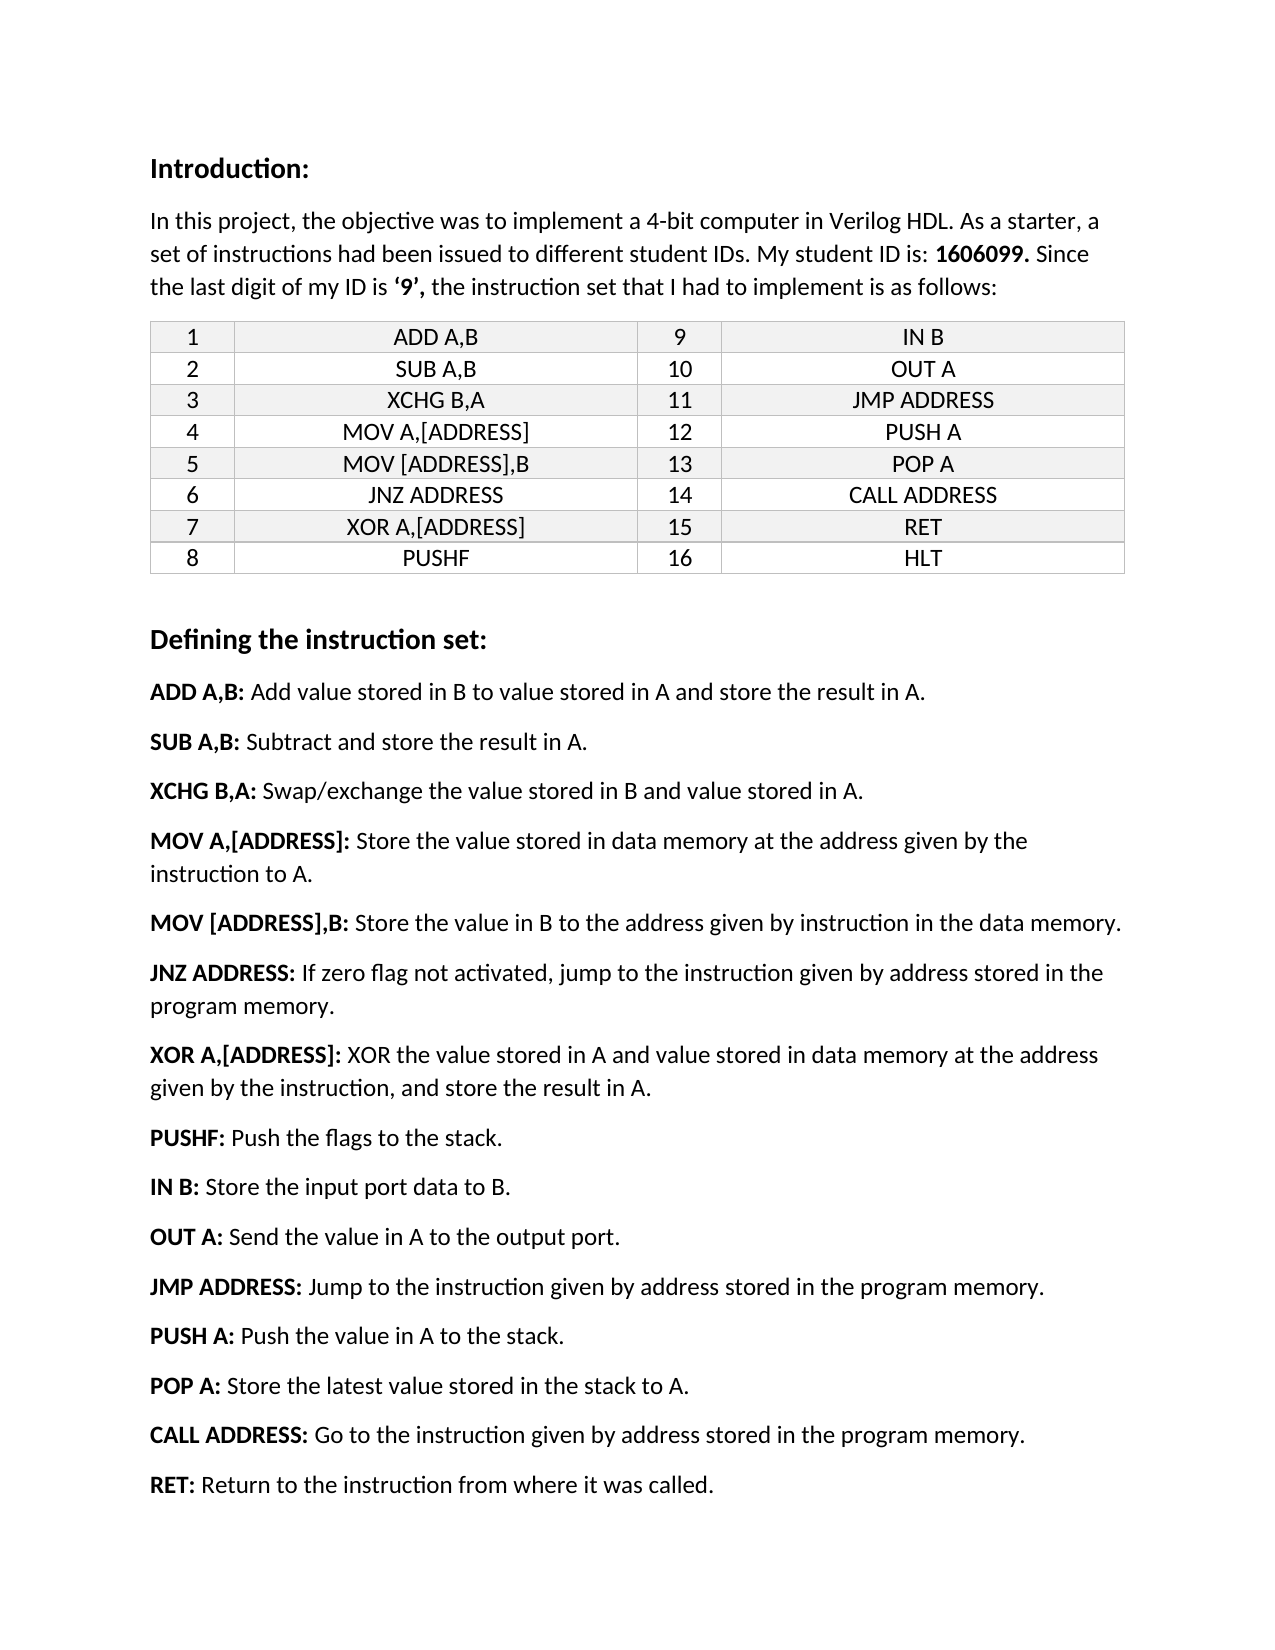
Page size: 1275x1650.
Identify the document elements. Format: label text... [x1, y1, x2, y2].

table_header 1 [151, 322, 234, 352]
table_header IN B [722, 322, 1124, 352]
text SUB A,B: Subtract and store the result in A. [150, 726, 1125, 756]
table_cell OUT A [722, 353, 1124, 384]
text JNZ ADDRESS: If zero flag not activated, jump to the instruction given by address stored in the program memory. [150, 957, 1125, 1020]
text JMP ADDRESS: Jump to the instruction given by address stored in the program memory. [150, 1271, 1125, 1301]
table_cell JMP ADDRESS [722, 385, 1124, 415]
table_header 9 [638, 322, 721, 352]
table_cell 15 [638, 511, 721, 541]
text XCHG B,A: Swap/exchange the value stored in B and value stored in A. [150, 775, 1125, 806]
table_cell POP A [722, 448, 1124, 478]
table_cell 6 [151, 479, 234, 510]
table_cell MOV A,[ADDRESS] [235, 416, 637, 447]
table_cell 7 [151, 511, 234, 541]
text CALL ADDRESS: Go to the instruction given by address stored in the program memory. [150, 1419, 1125, 1450]
table_cell JNZ ADDRESS [235, 479, 637, 510]
text In this project, the objective was to implement a 4-bit computer in Verilog HDL. As a starter, a set of instructions had been issued to different student IDs. My student ID is: 1606099. Since the last digit of my ID is ‘9’, the instruction set that I had to implement is as follows: [150, 205, 1125, 301]
table_cell PUSHF [235, 543, 637, 573]
text XOR A,[ADDRESS]: XOR the value stored in A and value stored in data memory at the address given by the instruction, and store the result in A. [150, 1039, 1125, 1103]
text POP A: Store the latest value stored in the stack to A. [150, 1370, 1125, 1400]
text PUSH A: Push the value in A to the stack. [150, 1320, 1125, 1351]
table_cell 16 [638, 543, 721, 573]
table_cell CALL ADDRESS [722, 479, 1124, 510]
table_cell PUSH A [722, 416, 1124, 447]
table_cell 13 [638, 448, 721, 478]
text PUSHF: Push the flags to the stack. [150, 1122, 1125, 1152]
text MOV [ADDRESS],B: Store the value in B to the address given by instruction in the data memory. [150, 907, 1125, 938]
text Introduction: [150, 150, 1125, 186]
table_cell 12 [638, 416, 721, 447]
table_cell RET [722, 511, 1124, 541]
table_cell 11 [638, 385, 721, 415]
table_cell XOR A,[ADDRESS] [235, 511, 637, 541]
table_cell 3 [151, 385, 234, 415]
table_cell 8 [151, 543, 234, 573]
text ADD A,B: Add value stored in B to value stored in A and store the result in A. [150, 676, 1125, 707]
text MOV A,[ADDRESS]: Store the value stored in data memory at the address given by the instruction to A. [150, 825, 1125, 888]
text IN B: Store the input port data to B. [150, 1171, 1125, 1202]
table_header ADD A,B [235, 322, 637, 352]
table_cell 2 [151, 353, 234, 384]
table_cell SUB A,B [235, 353, 637, 384]
table_cell XCHG B,A [235, 385, 637, 415]
table_cell 14 [638, 479, 721, 510]
table_cell 10 [638, 353, 721, 384]
text Defining the instruction set: [150, 621, 1125, 657]
text OUT A: Send the value in A to the output port. [150, 1221, 1125, 1252]
table_cell 5 [151, 448, 234, 478]
table_cell MOV [ADDRESS],B [235, 448, 637, 478]
table_cell HLT [722, 543, 1124, 573]
table_cell 4 [151, 416, 234, 447]
text RET: Return to the instruction from where it was called. [150, 1469, 1125, 1499]
